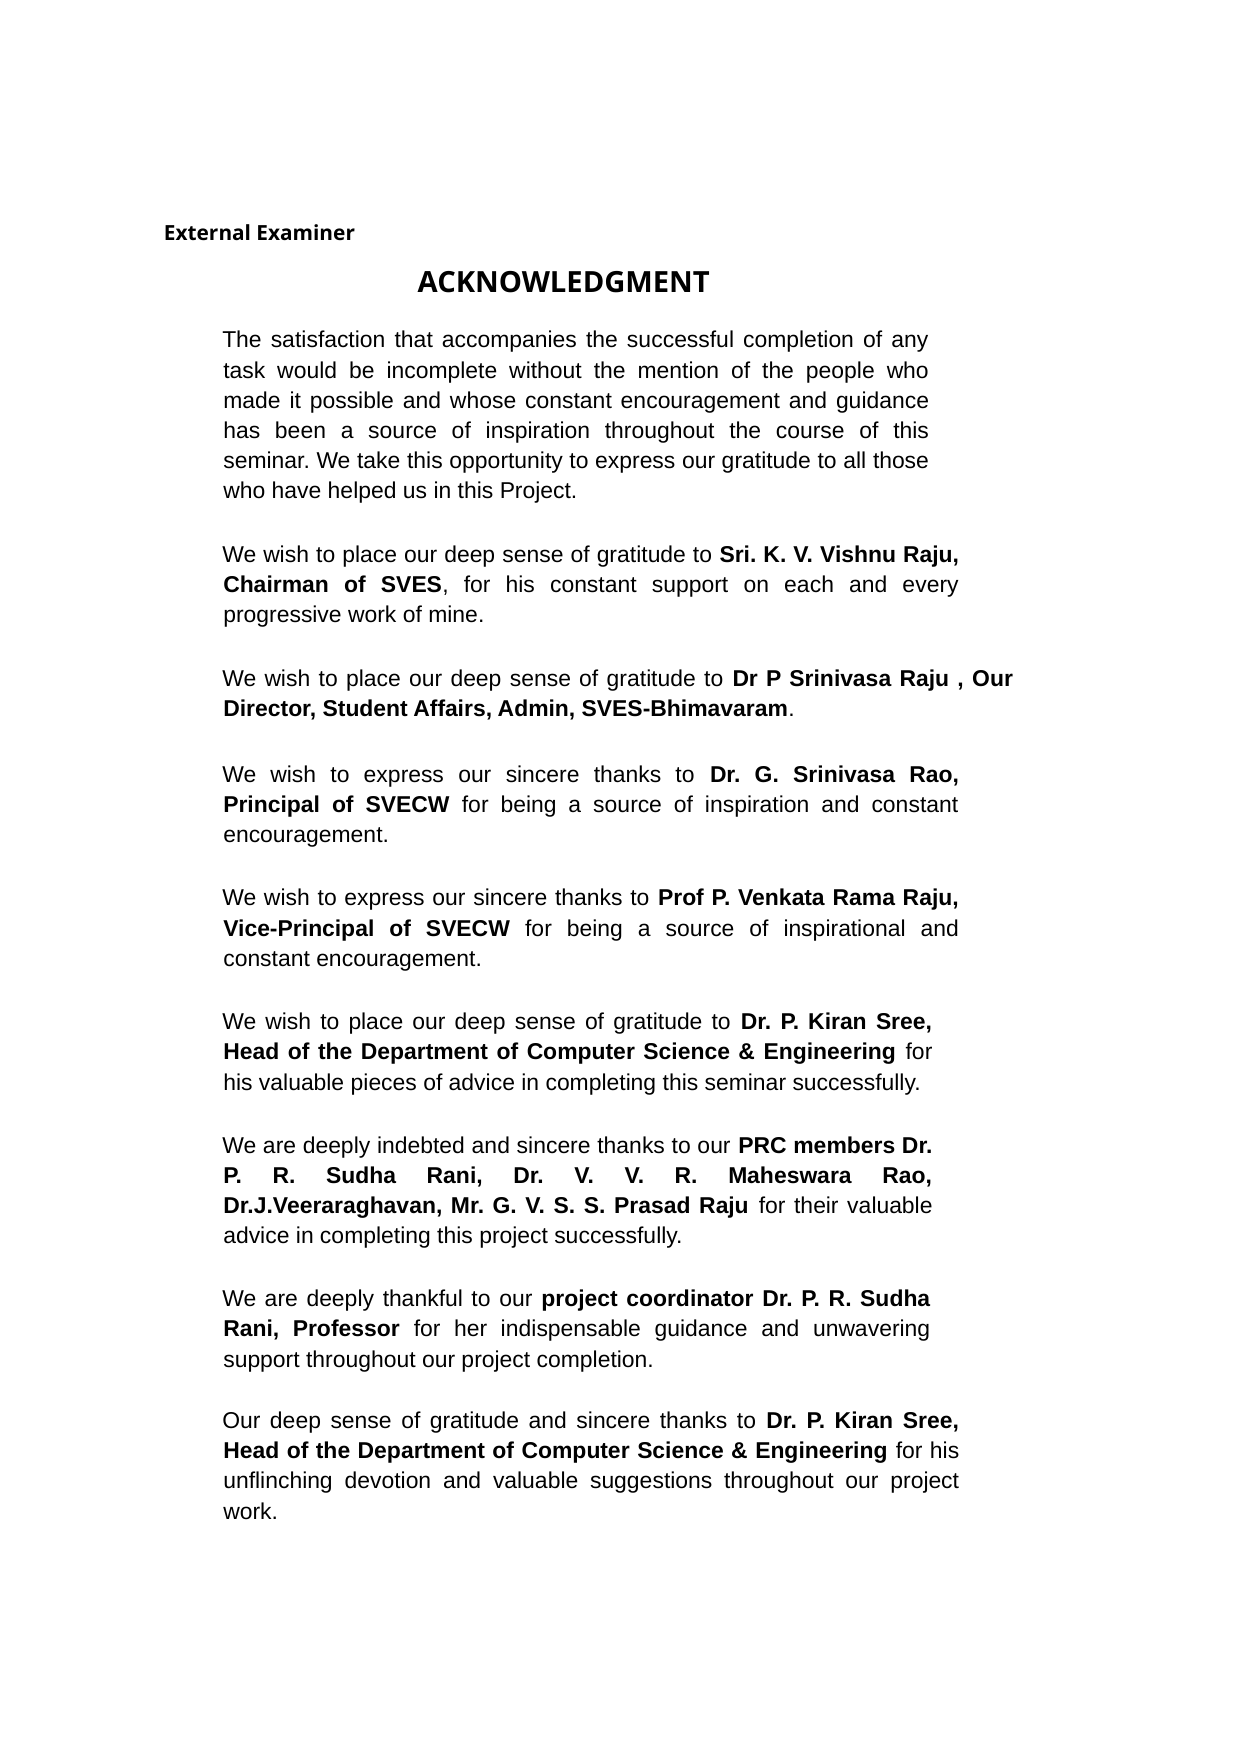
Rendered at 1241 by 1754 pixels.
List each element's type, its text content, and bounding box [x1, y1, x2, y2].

text We wish to express our sincere thanks to Prof P. Venkata Rama Raju, Vice-Principal of SVECW for being a source of inspirational and constant encouragement. [222, 884, 959, 971]
text The satisfaction that accompanies the successful completion of any task would be incomplete without the mention of the people who made it possible and whose constant encouragement and guidance has been a source of inspiration throughout the course of this seminar. We take this opportunity to express our gratitude to all those who have helped us in this Project. [222, 326, 929, 504]
text We wish to place our deep sense of gratitude to Dr. P. Kiran Sree, Head of the Department of Computer Science & Engineering for his valuable pieces of advice in completing this seminar successfully. [222, 1008, 932, 1095]
text We are deeply indebted and sincere thanks to our PRC members Dr. P. R. Sudha Rani, Dr. V. V. R. Maheswara Rao, Dr.J.Veeraraghavan, Mr. G. V. S. S. Prasad Raju for their valuable advice in completing this project successfully. [222, 1132, 933, 1249]
text External Examiner [164, 218, 1013, 246]
text We wish to place our deep sense of gratitude to Dr P Srinivasa Raju , Our Director, Student Affairs, Admin, SVES-Bhimavaram. [222, 664, 1013, 721]
text Our deep sense of gratitude and sincere thanks to Dr. P. Kiran Sree, Head of the Department of Computer Science & Engineering for his unflinching devotion and valuable suggestions throughout our project work. [222, 1407, 959, 1524]
subtitle ACKNOWLEDGMENT [150, 261, 977, 301]
text We wish to express our sincere thanks to Dr. G. Srinivasa Rao, Principal of SVECW for being a source of inspiration and constant encouragement. [222, 761, 959, 847]
text We wish to place our deep sense of gratitude to Sri. K. V. Vishnu Raju, Chairman of SVES, for his constant support on each and every progressive work of mine. [222, 541, 959, 627]
text We are deeply thankful to our project coordinator Dr. P. R. Sudha Rani, Professor for her indispensable guidance and unwavering support throughout our project completion. [222, 1285, 930, 1372]
